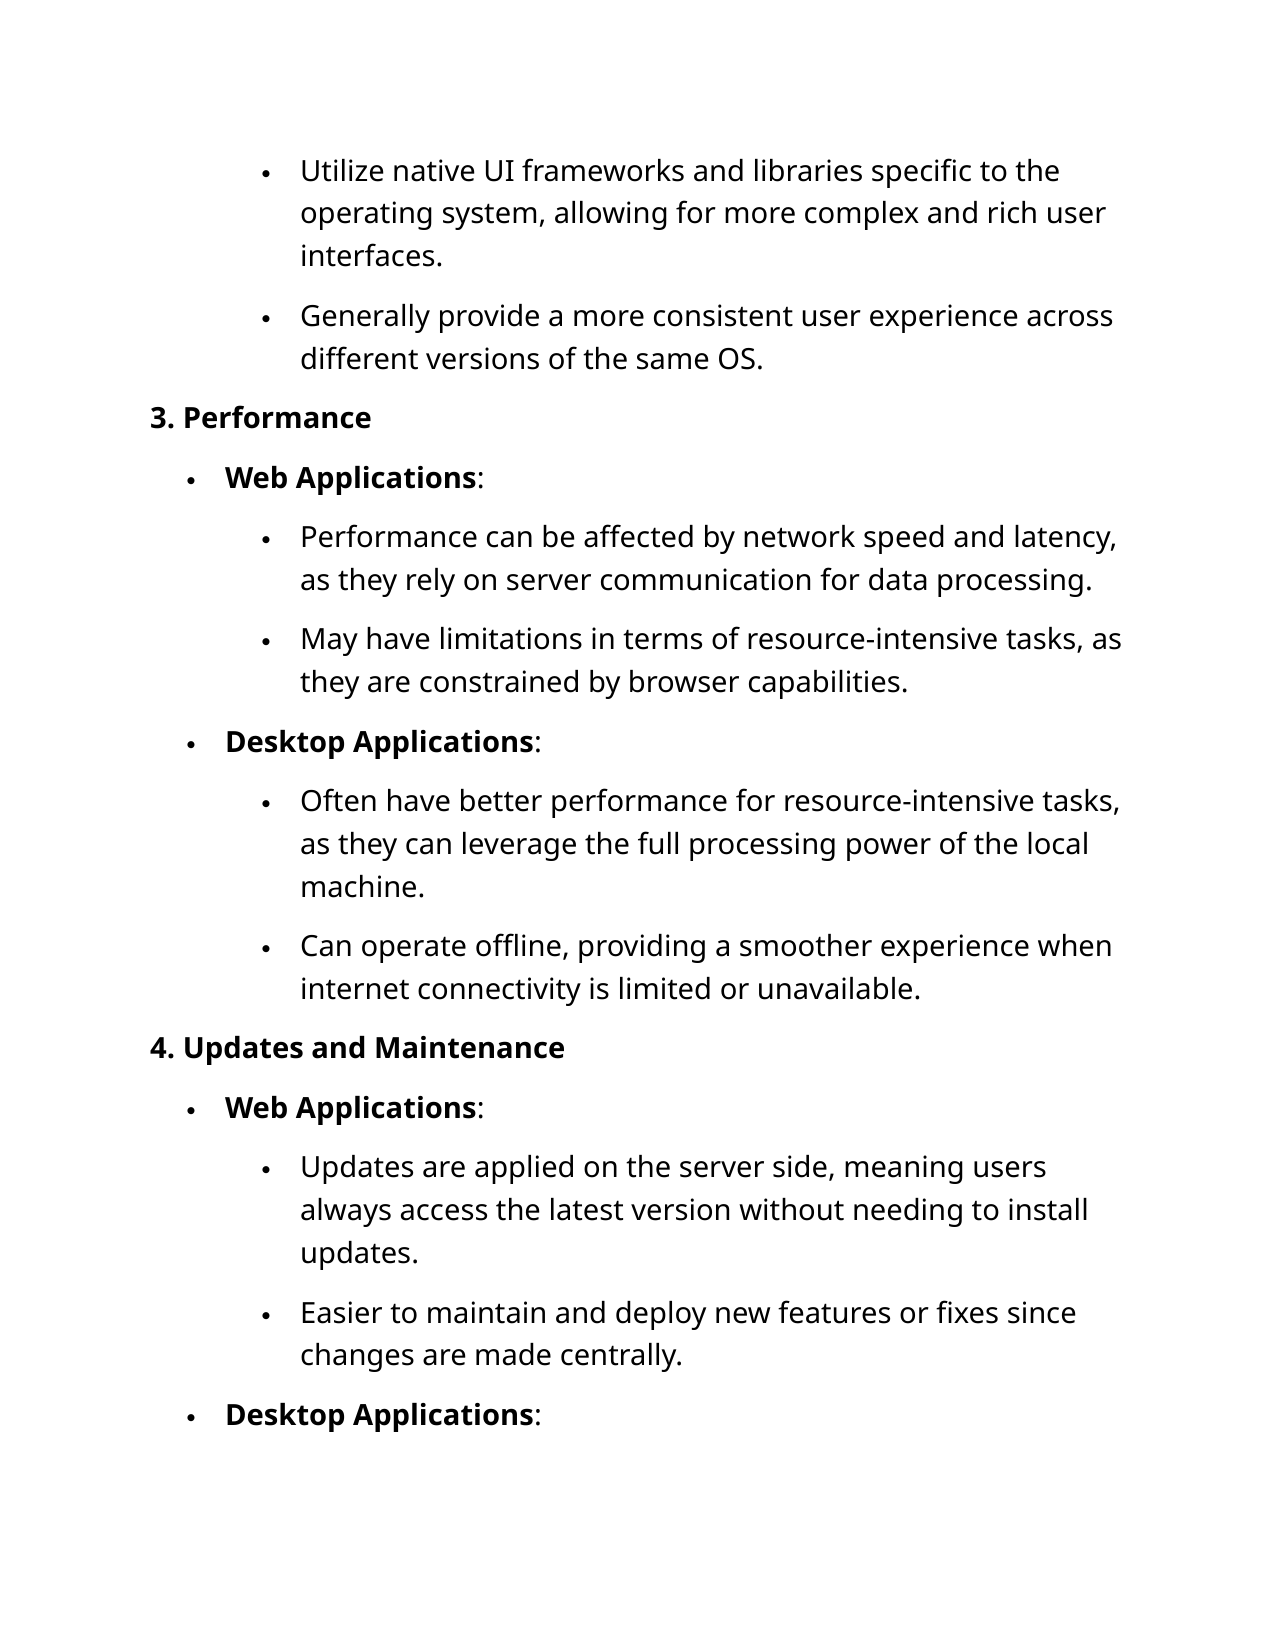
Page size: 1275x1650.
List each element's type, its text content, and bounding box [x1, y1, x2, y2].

list Web Applications: [187, 457, 1125, 497]
list Desktop Applications: [187, 721, 1125, 761]
list Performance can be affected by network speed and latency, as they rely on server communication for data processing. [262, 516, 1125, 599]
list Easier to maintain and deploy new features or fixes since changes are made centrally. [262, 1292, 1125, 1374]
list May have limitations in terms of resource-intensive tasks, as they are constrained by browser capabilities. [262, 619, 1125, 701]
list Desktop Applications: [187, 1394, 1125, 1434]
list Can operate offline, providing a smoother experience when internet connectivity is limited or unavailable. [262, 926, 1125, 1008]
list Utilize native UI frameworks and libraries specific to the operating system, allowing for more complex and rich user interfaces. [262, 150, 1125, 275]
text 3. Performance [150, 397, 1125, 437]
list Web Applications: [187, 1087, 1125, 1127]
list Generally provide a more consistent user experience across different versions of the same OS. [262, 295, 1125, 378]
list Often have better performance for resource-intensive tasks, as they can leverage the full processing power of the local machine. [262, 780, 1125, 906]
list Updates are applied on the server side, meaning users always access the latest version without needing to install updates. [262, 1147, 1125, 1272]
text 4. Updates and Maintenance [150, 1028, 1125, 1067]
